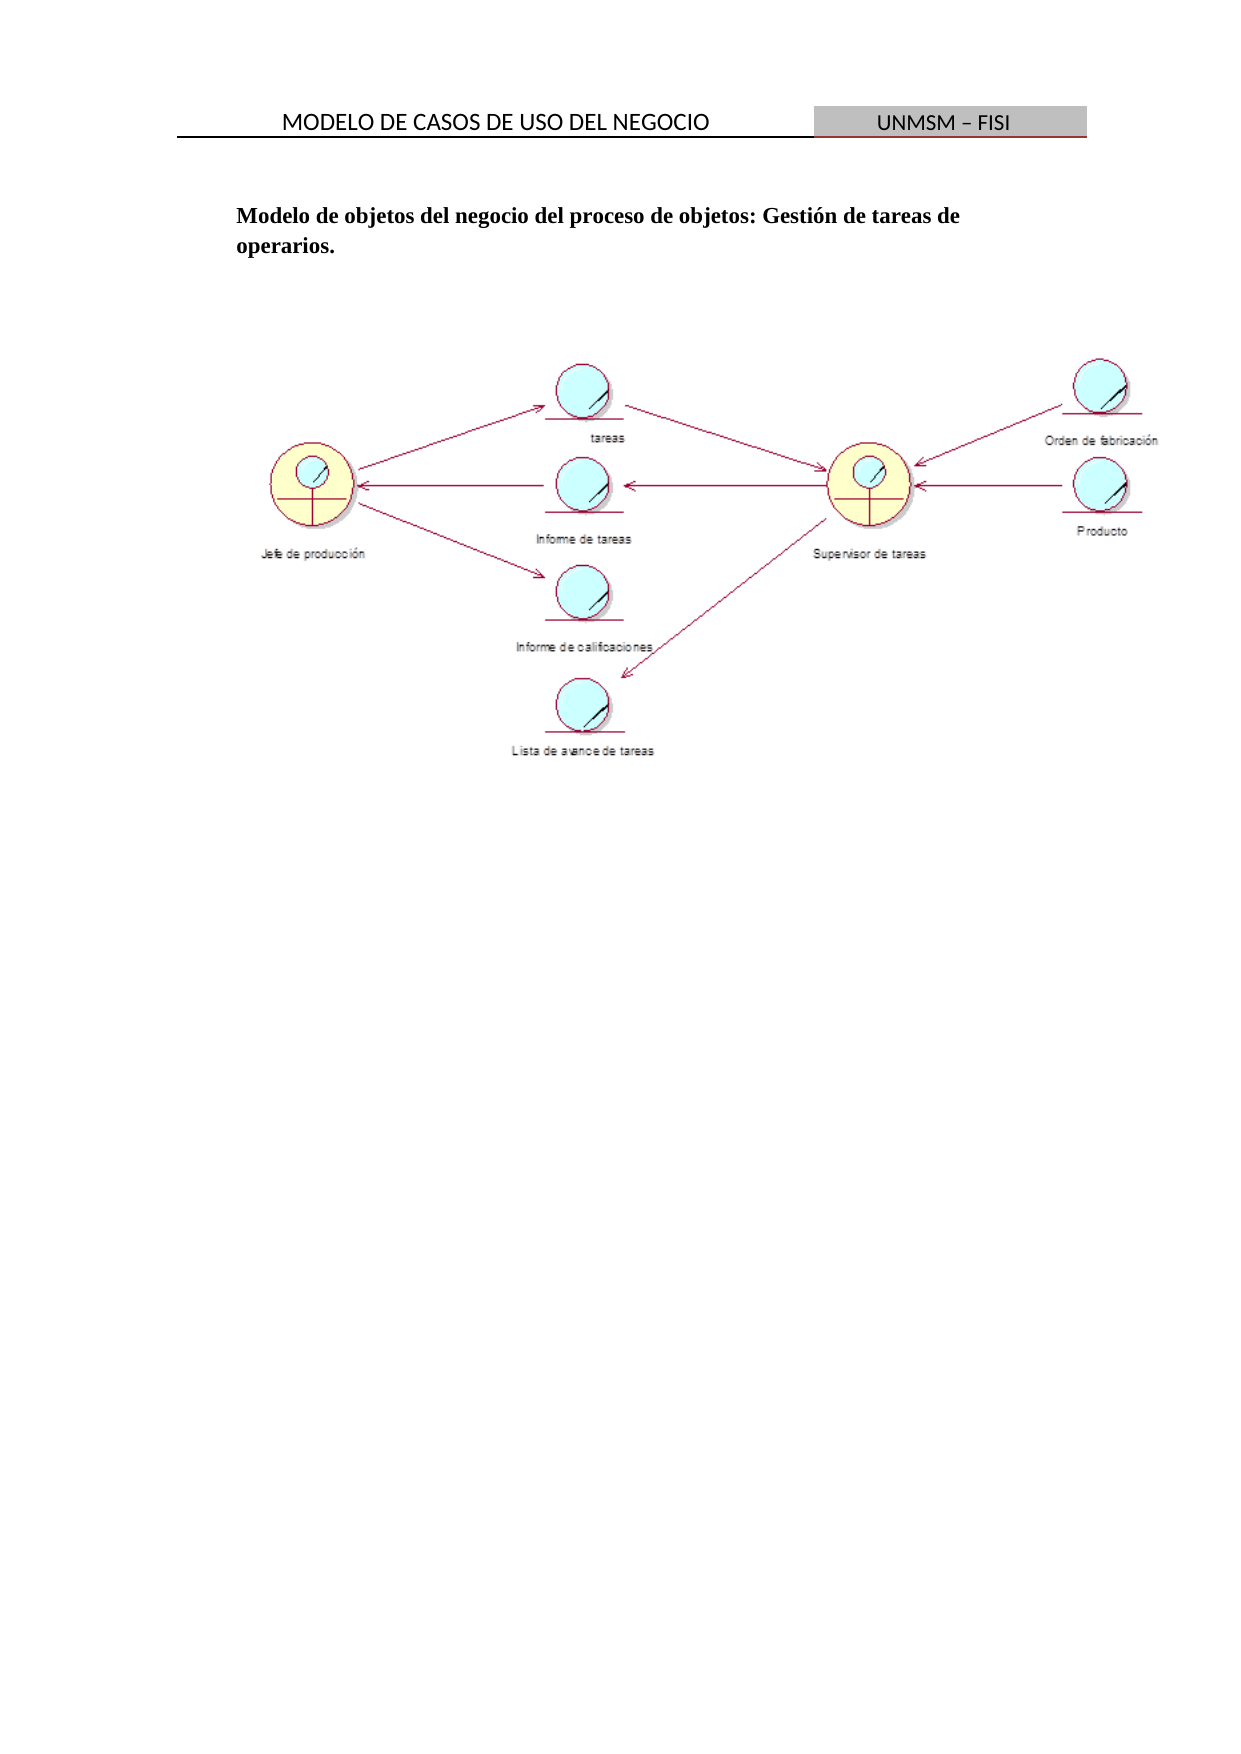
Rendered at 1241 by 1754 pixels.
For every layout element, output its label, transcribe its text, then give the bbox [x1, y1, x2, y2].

text Modelo de objetos del negocio del proceso de objetos: Gestión de tareas de operarios. [236, 202, 1063, 258]
picture [236, 336, 1177, 786]
